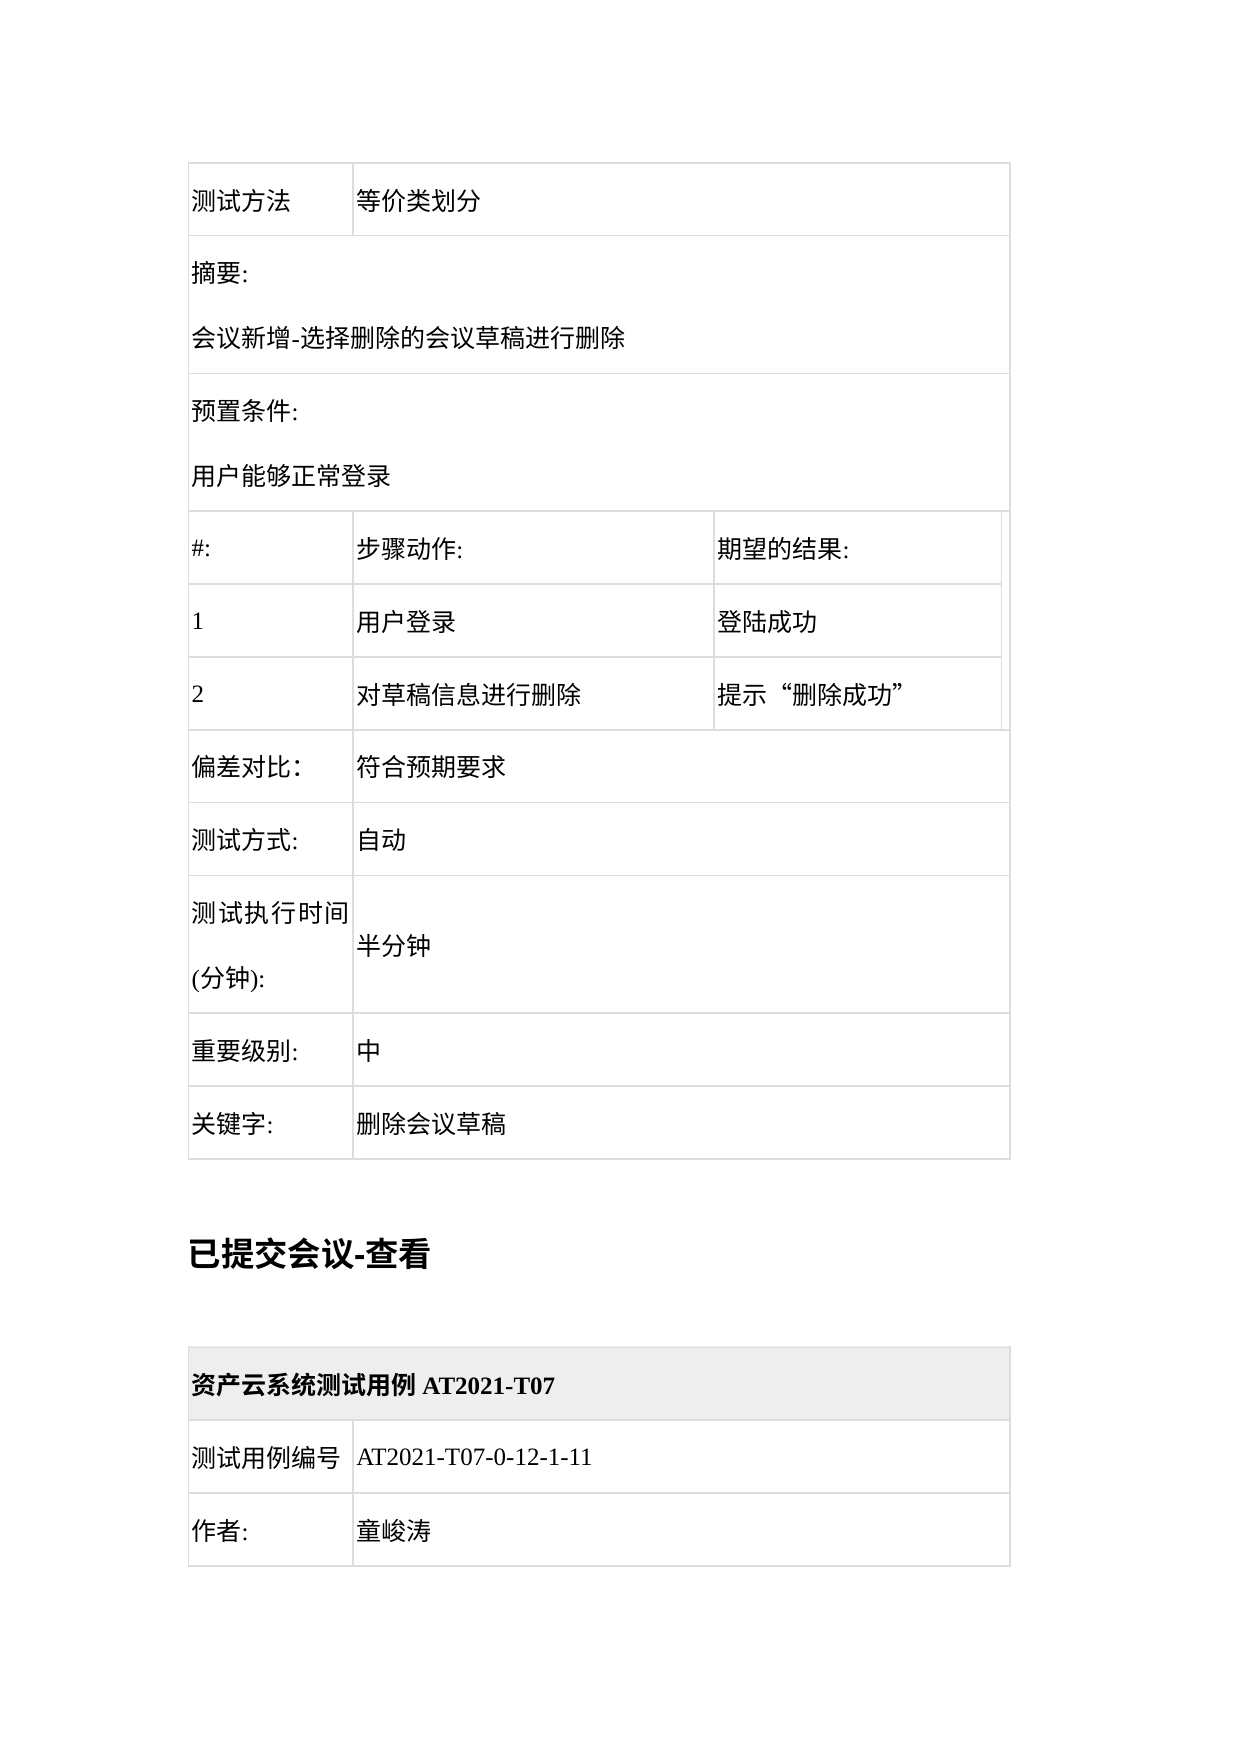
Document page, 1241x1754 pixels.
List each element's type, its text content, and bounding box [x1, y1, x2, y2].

table_cell 1 [189, 585, 352, 656]
table_cell 偏差对比： [189, 731, 352, 802]
table_cell 作者: [189, 1494, 352, 1565]
table_cell 测试方式: [189, 803, 352, 874]
table_cell 重要级别: [189, 1014, 352, 1085]
table_cell 测试执行时间 (分钟): [189, 876, 352, 1012]
table_cell 半分钟 [354, 876, 1009, 1012]
table_cell 童峻涛 [354, 1494, 1009, 1565]
subtitle 已提交会议-查看 [187, 1219, 1053, 1284]
table_cell [1002, 656, 1009, 729]
table_cell 中 [354, 1014, 1009, 1085]
table_cell 符合预期要求 [354, 731, 1009, 802]
table_cell 预置条件: 用户能够正常登录 [189, 374, 1009, 510]
table_cell 步骤动作: [354, 512, 713, 583]
table_cell 对草稿信息进行删除 [354, 658, 713, 729]
table_cell 测试用例编号 [189, 1421, 352, 1492]
table_cell 等价类划分 [354, 164, 1009, 235]
table_cell 登陆成功 [715, 585, 1001, 656]
table_cell [1002, 512, 1009, 583]
table_header 资产云系统测试用例 AT2021-T07 [189, 1348, 1009, 1419]
table_cell 提示“删除成功” [715, 658, 1001, 729]
table_cell #: [189, 512, 352, 583]
table_cell 摘要: 会议新增-选择删除的会议草稿进行删除 [189, 236, 1009, 373]
table_cell AT2021-T07-0-12-1-11 [354, 1421, 1009, 1492]
table_cell [1002, 583, 1009, 656]
table_cell 测试方法 [189, 164, 352, 235]
table_cell 关键字: [189, 1087, 352, 1158]
table_cell 删除会议草稿 [354, 1087, 1009, 1158]
table_cell 期望的结果: [715, 512, 1001, 583]
table_cell 自动 [354, 803, 1009, 874]
table_cell 2 [189, 658, 352, 729]
table_cell 用户登录 [354, 585, 713, 656]
